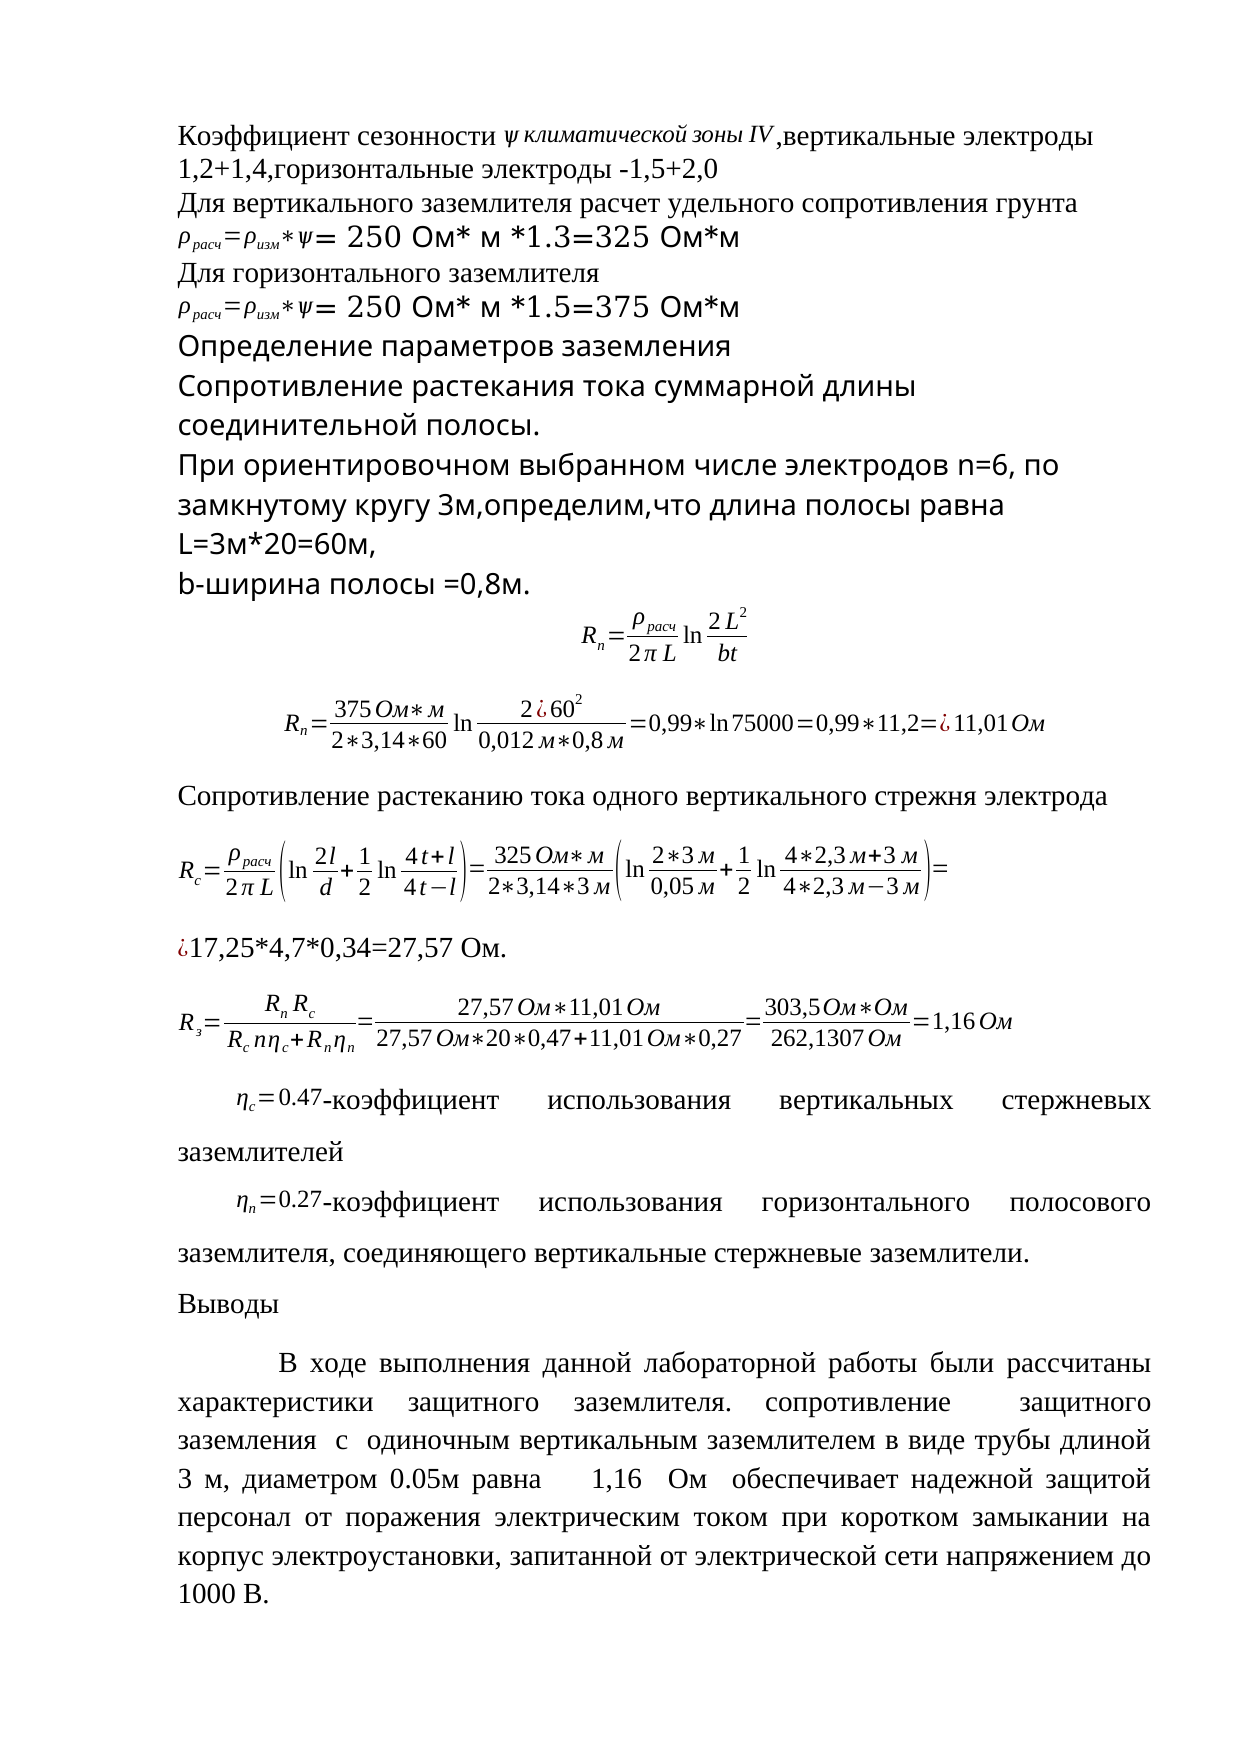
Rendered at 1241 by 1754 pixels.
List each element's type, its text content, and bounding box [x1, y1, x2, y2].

text Определение параметров заземления [177, 325, 1152, 365]
text 17,25*4,7*0,34=27,57 Ом. [177, 931, 1152, 964]
text == [177, 837, 1152, 905]
text Сопротивление растекания тока суммарной длины соединительной полосы. [177, 365, 1152, 444]
text -коэффициент использования вертикальных стержневых заземлителей [177, 1082, 1152, 1167]
text При ориентировочном выбранном числе электродов n=6, по замкнутому кругу 3м,определим,что длина полосы равна L=3м*20=60м, [177, 444, 1152, 563]
text = 250 Ом* м *1.3=325 Ом*м [177, 219, 1152, 255]
text Сопротивление растеканию тока одного вертикального стрежня электрода [177, 778, 1152, 811]
text = 250 Ом* м *1.5=375 Ом*м [177, 289, 1152, 325]
text В ходе выполнения данной лабораторной работы были рассчитаны характеристики защитного заземлителя. сопротивление защитного заземления с одиночным вертикальным заземлителем в виде трубы длиной 3 м, диаметром 0.05м равна 1,16 Ом обеспечивает надежной защитой персонал от поражения электрическим током при коротком замыкании на корпус электроустановки, запитанной от электрической сети напряжением до 1000 В. [177, 1345, 1152, 1610]
text == [177, 990, 1152, 1056]
text b-ширина полосы =0,8м. [177, 563, 1152, 603]
text Выводы [177, 1286, 1152, 1319]
text Коэффициент сезонности ,вертикальные электроды 1,2+1,4,горизонтальные электроды -1,5+2,0 [177, 118, 1152, 185]
text Для горизонтального заземлителя [177, 255, 1152, 289]
text Для вертикального заземлителя расчет удельного сопротивления грунта [177, 185, 1152, 219]
text -коэффициент использования горизонтального полосового заземлителя, соединяющего вертикальные стержневые заземлители. [177, 1184, 1152, 1269]
